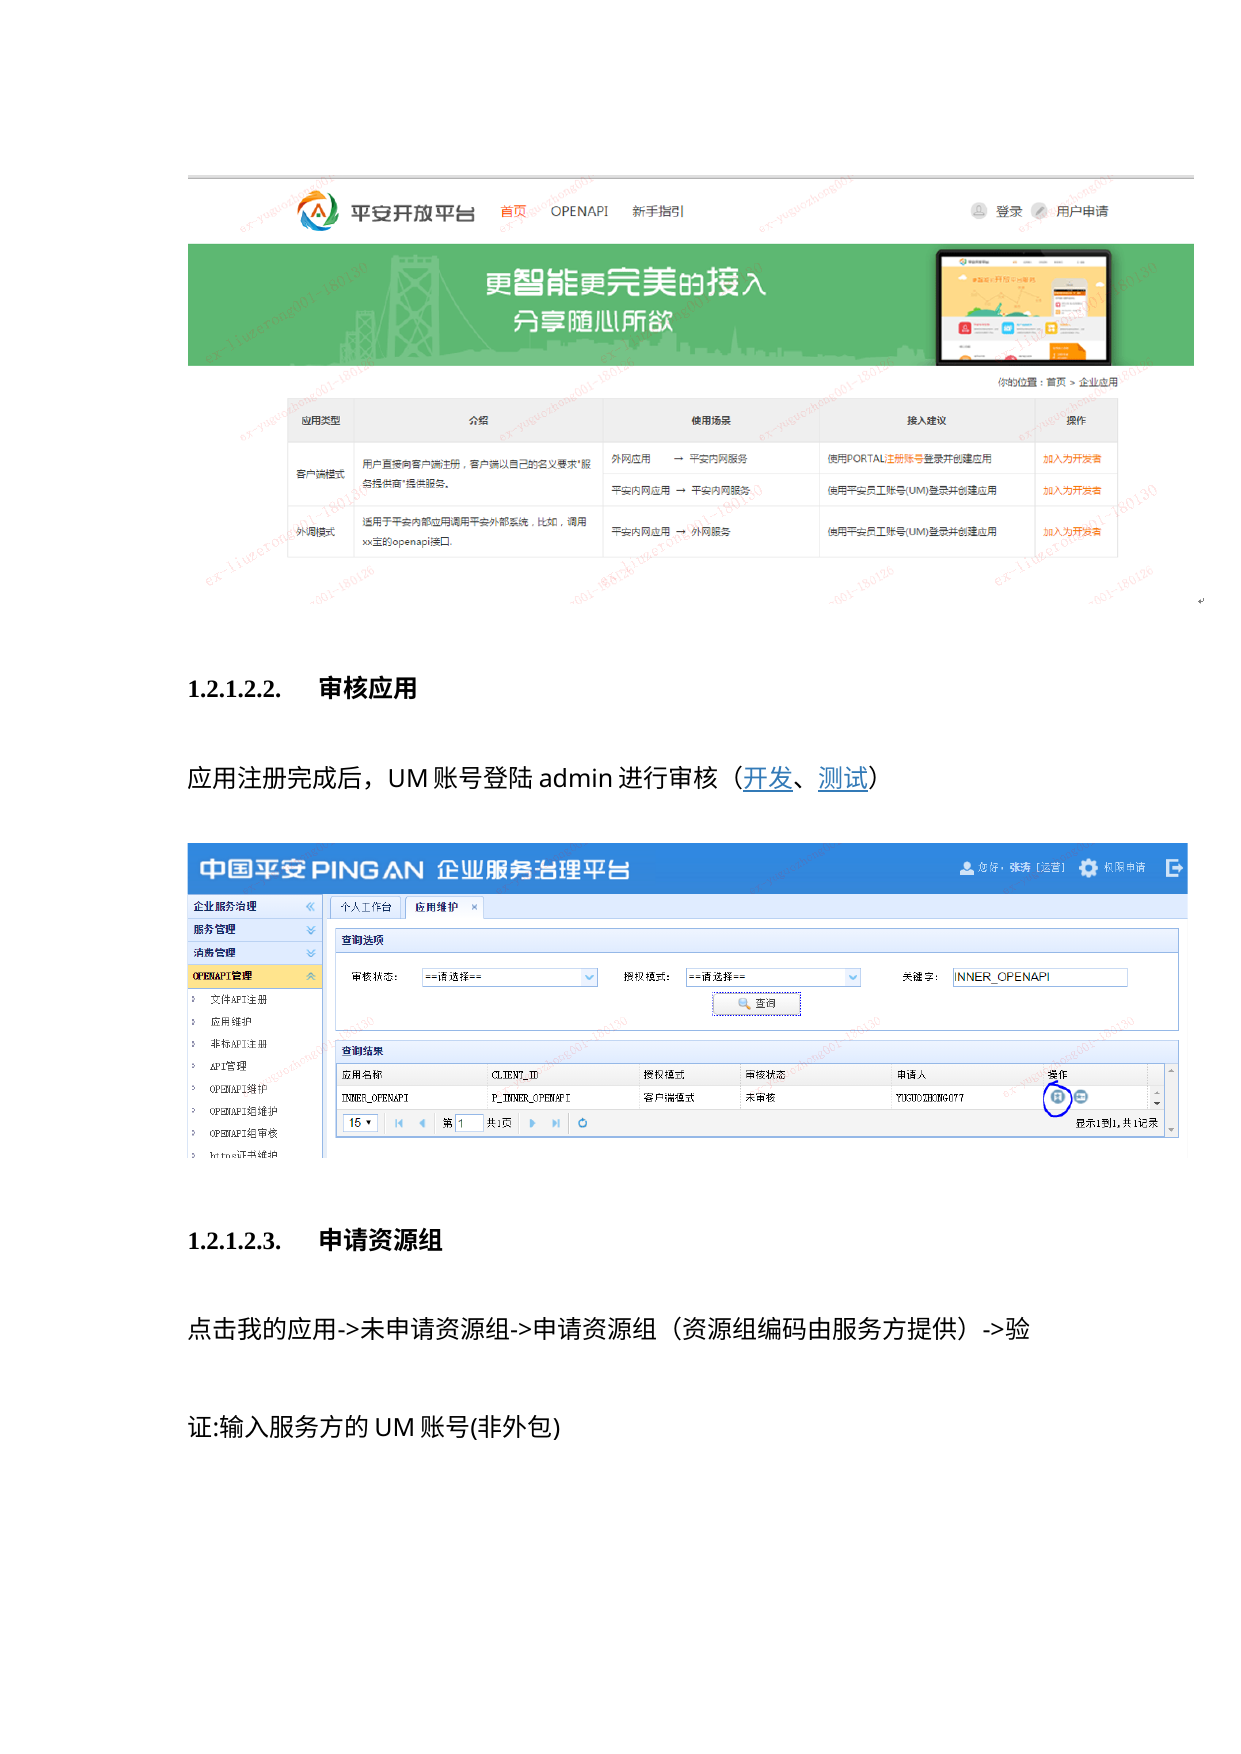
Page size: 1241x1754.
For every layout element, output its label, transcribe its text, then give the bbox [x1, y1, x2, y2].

picture [187, 175, 1207, 604]
subtitle 申请资源组 [187, 1206, 1053, 1271]
subtitle 审核应用 [187, 654, 1053, 719]
text 点击我的应用->未申请资源组->申请资源组（资源组编码由服务方提供）->验证:输入服务方的UM账号(非外包) [187, 1296, 1053, 1458]
text 应用注册完成后，UM账号登陆admin进行审核（开发、测试） [187, 744, 1053, 809]
picture [187, 843, 1188, 1158]
